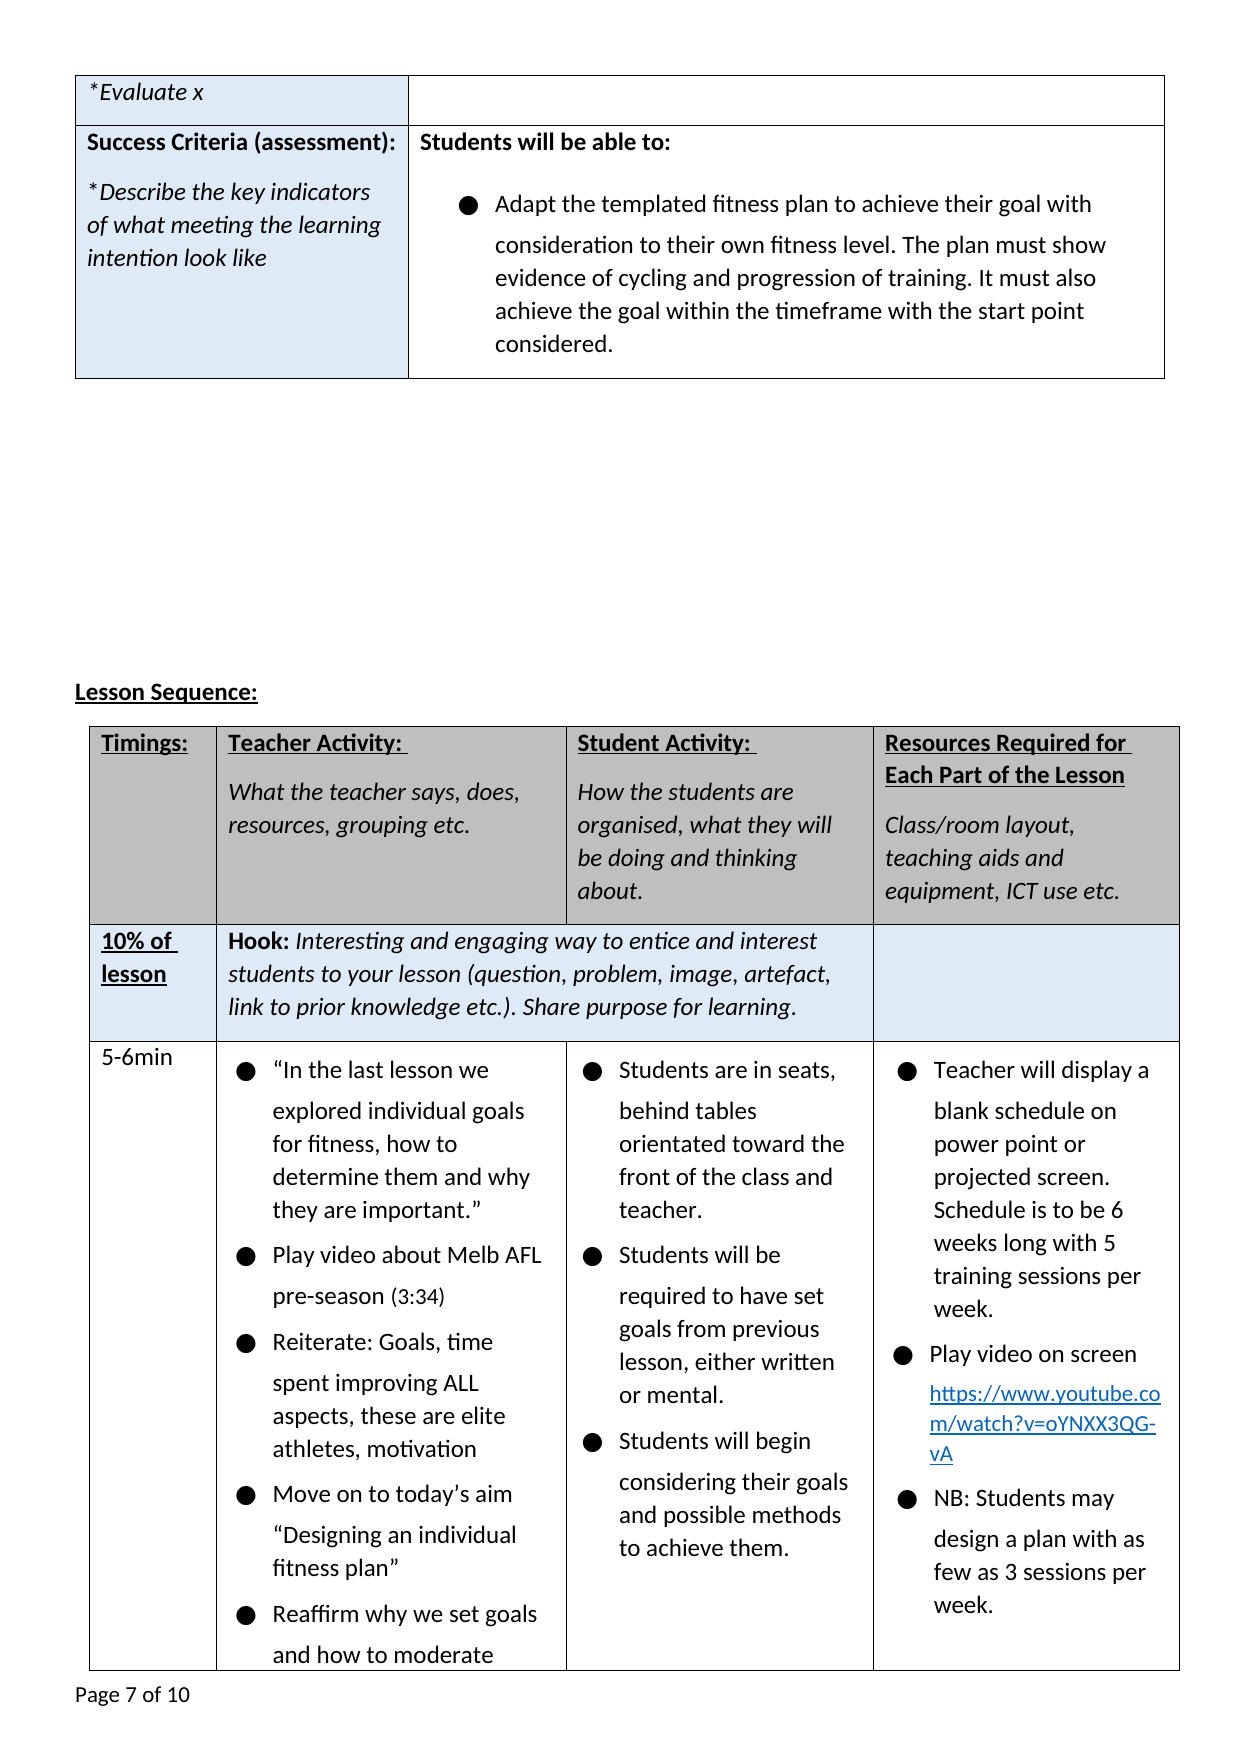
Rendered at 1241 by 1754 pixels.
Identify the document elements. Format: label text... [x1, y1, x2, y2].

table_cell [874, 1042, 1179, 1669]
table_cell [567, 1042, 873, 1669]
table_cell [874, 925, 1179, 1041]
table_header Resources Required for Each Part of the Lesson Class/room layout, teaching aids and equipment, ICT use etc. [874, 727, 1179, 924]
table_cell 10% of lesson [90, 925, 216, 1041]
table_header Timings: [90, 727, 216, 924]
table_cell 5-6min [90, 1042, 216, 1669]
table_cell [76, 76, 408, 125]
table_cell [409, 76, 1164, 125]
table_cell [217, 1042, 566, 1669]
table_cell Success Criteria (assessment): *Describe the key indicators of what meeting the learning intention look like [76, 126, 408, 378]
table_header Teacher Activity: What the teacher says, does, resources, grouping etc. [217, 727, 566, 924]
table_cell Hook: Interesting and engaging way to entice and interest students to your lesson (question, problem, image, artefact, link to prior knowledge etc.). Share purpose for learning. [217, 925, 873, 1041]
text Lesson Sequence: [75, 676, 1165, 707]
table_cell Students will be able to: Adapt the templated fitness plan to achieve their goal with consideration to their own fitness level. The plan must show evidence of cycling and progression of training. It must also achieve the goal within the timeframe with the start point considered. [409, 126, 1164, 378]
table_header Student Activity: How the students are organised, what they will be doing and thinking about. [567, 727, 873, 924]
